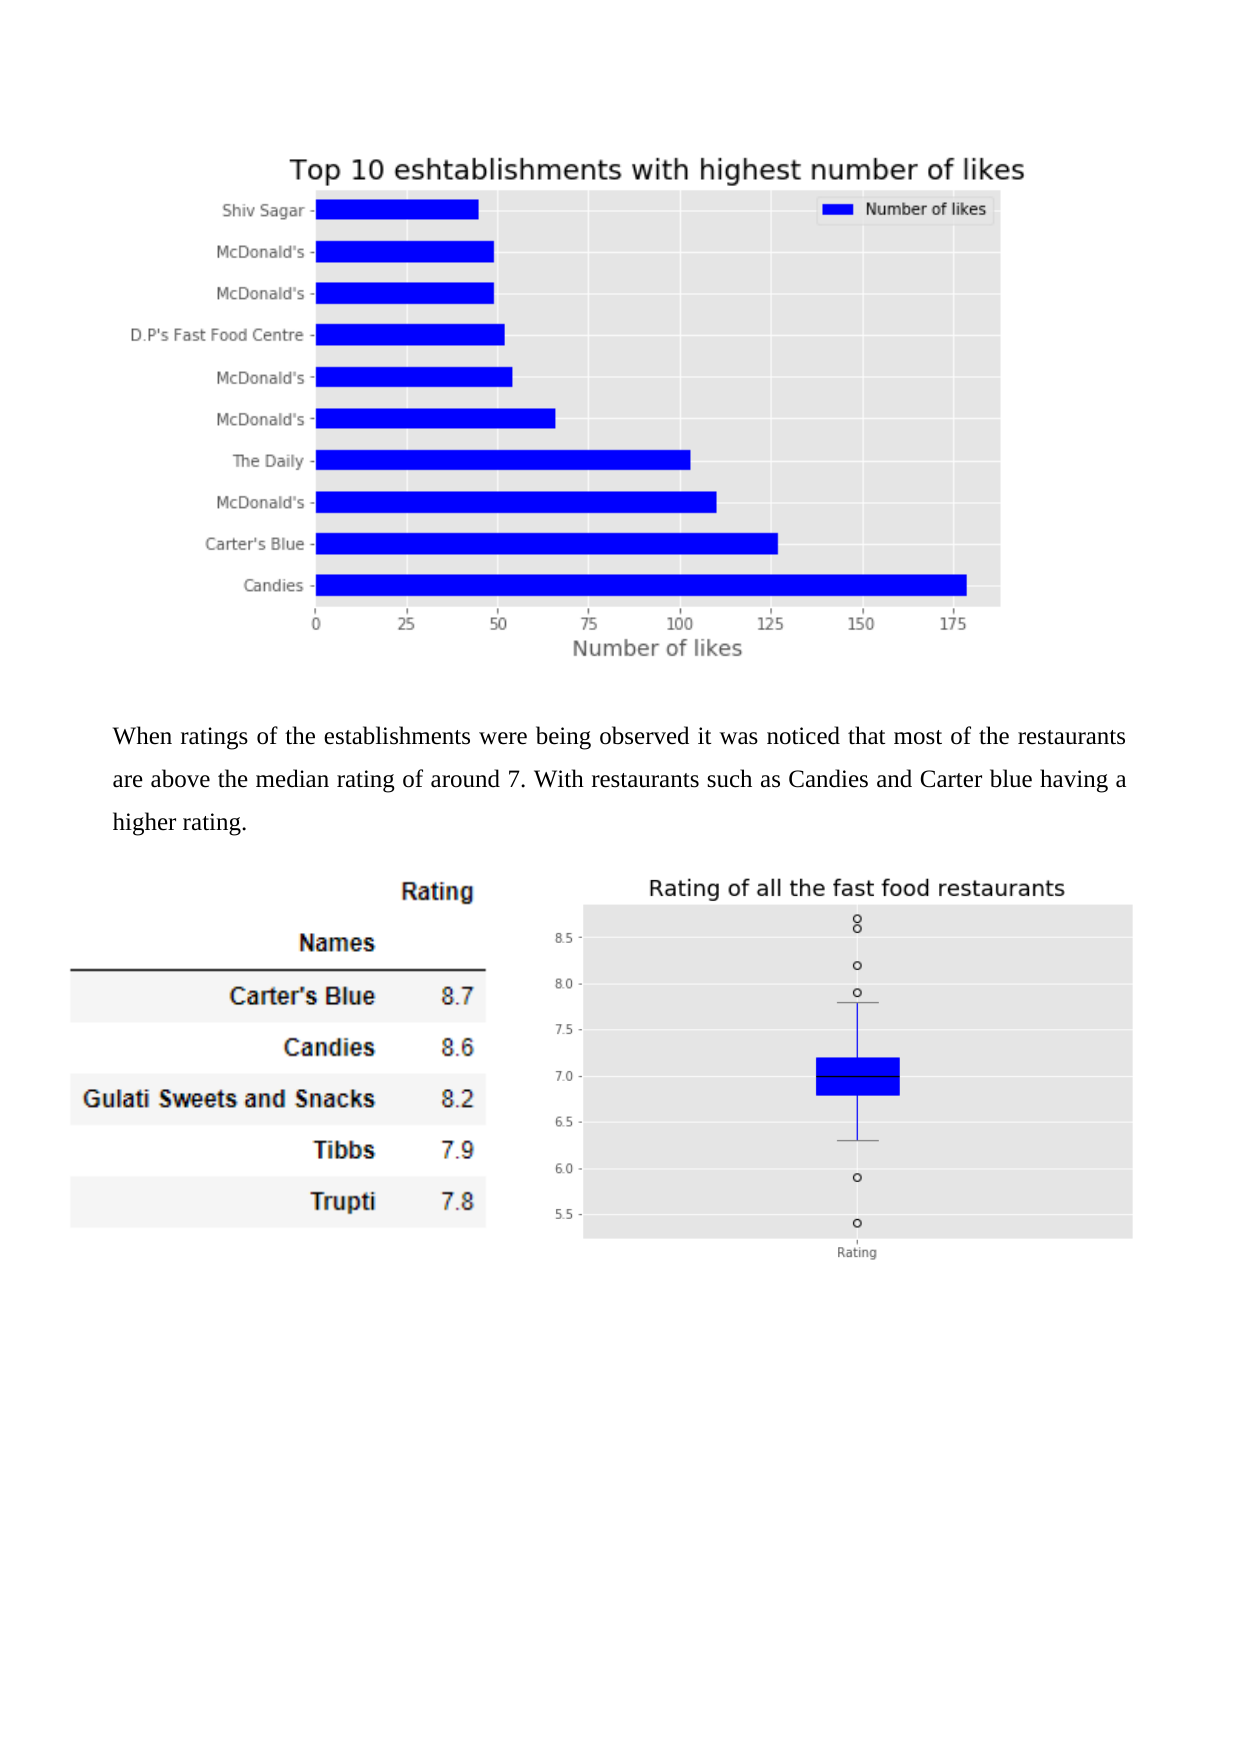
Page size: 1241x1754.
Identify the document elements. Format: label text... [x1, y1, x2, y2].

picture [112, 150, 1053, 690]
picture [534, 869, 1171, 1272]
picture [61, 857, 502, 1240]
text When ratings of the establishments were being observed it was noticed that most of the restaurants are above the median rating of around 7. With restaurants such as Candies and Carter blue having a higher rating. [112, 721, 1128, 836]
